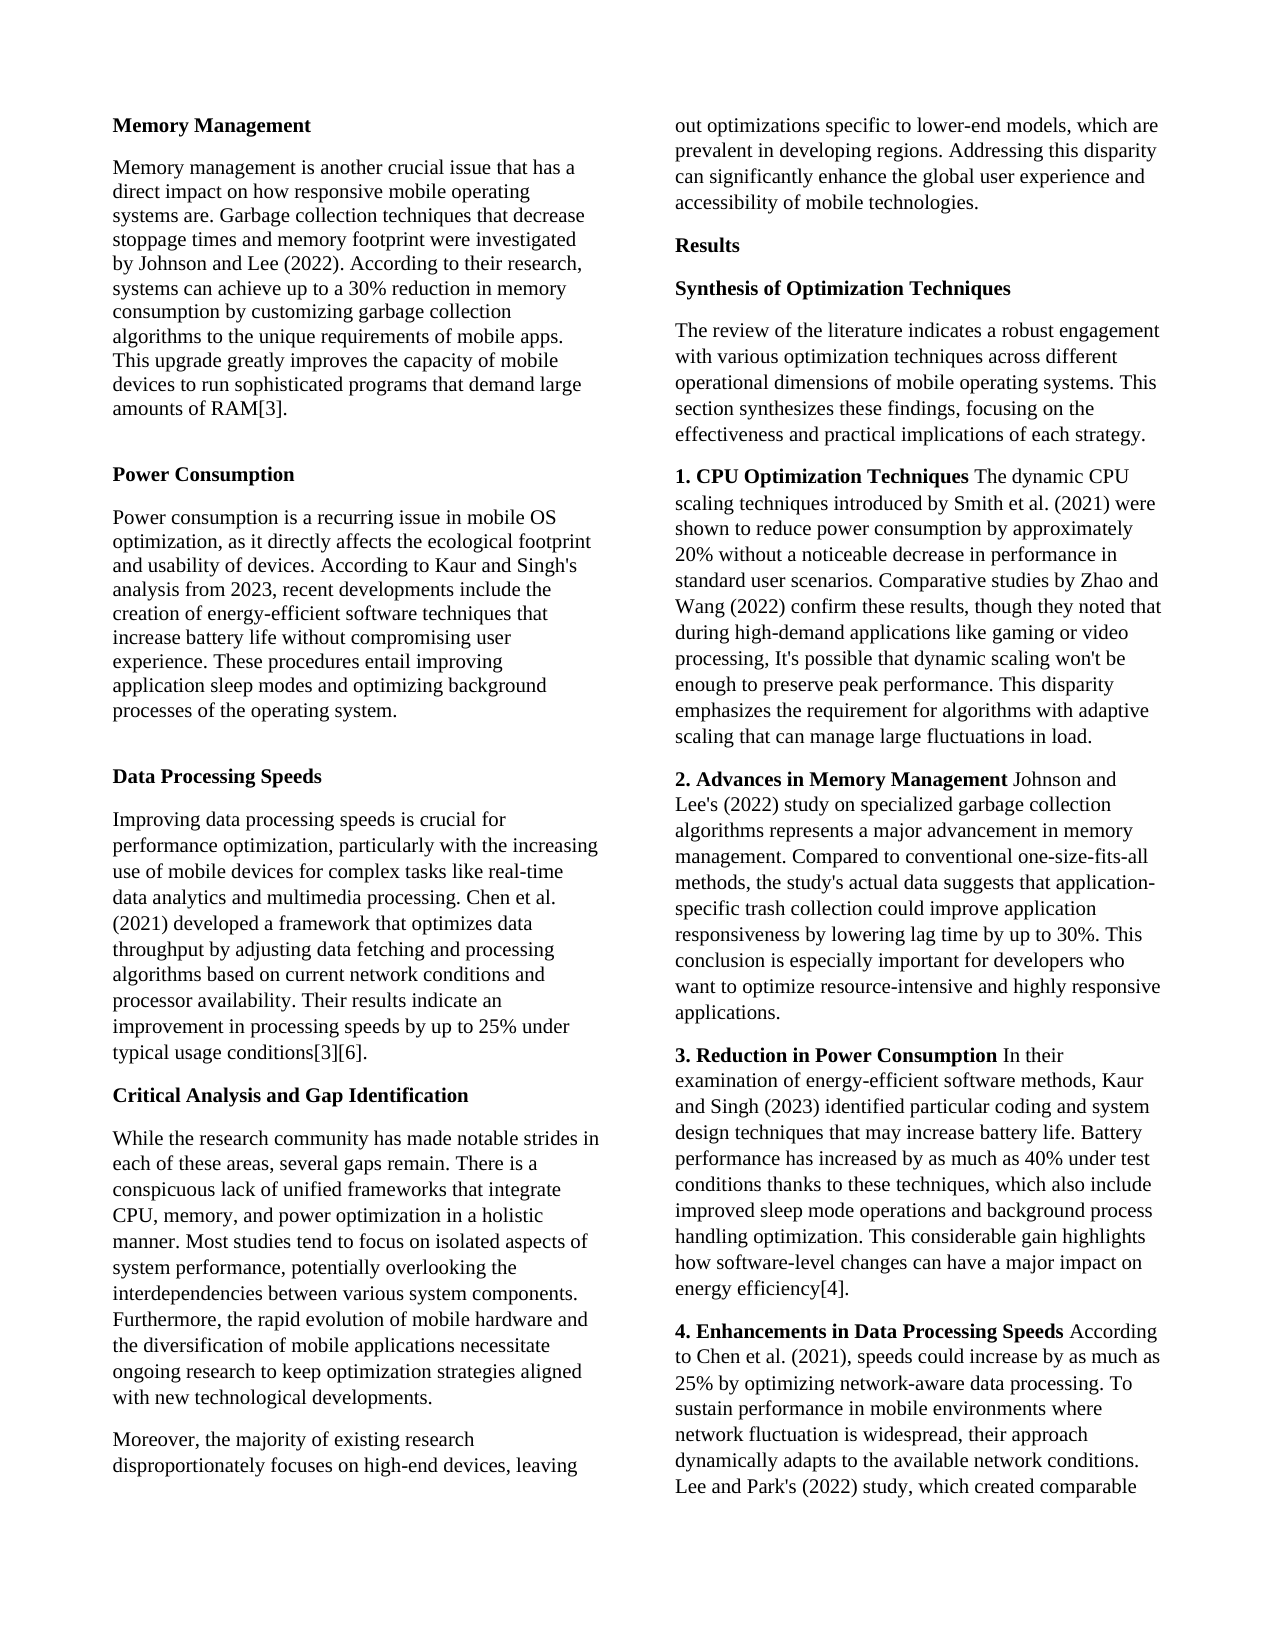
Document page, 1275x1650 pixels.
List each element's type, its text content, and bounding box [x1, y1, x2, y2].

text Critical Analysis and Gap Identification [112, 1083, 600, 1107]
text Synthesis of Optimization Techniques [675, 276, 1162, 299]
text 2. Advances in Memory Management Johnson and Lee's (2022) study on specialized garbage collection algorithms represents a major advancement in memory management. Compared to conventional one-size-fits-all methods, the study's actual data suggests that application-specific trash collection could improve application responsiveness by lowering lag time by up to 30%. This conclusion is especially important for developers who want to optimize resource-intensive and highly responsive applications. [675, 766, 1162, 1024]
text Power consumption is a recurring issue in mobile OS optimization, as it directly affects the ecological footprint and usability of devices. According to Kaur and Singh's analysis from 2023, recent developments include the creation of energy-efficient software techniques that increase battery life without compromising user experience. These procedures entail improving application sleep modes and optimizing background processes of the operating system. [112, 505, 600, 722]
text Moreover, the majority of existing research disproportionately focuses on high-end devices, leaving out optimizations specific to lower-end models, which are prevalent in developing regions. Addressing this disparity can significantly enhance the global user experience and accessibility of mobile technologies. [112, 1427, 600, 1477]
text Improving data processing speeds is crucial for performance optimization, particularly with the increasing use of mobile devices for complex tasks like real-time data analytics and multimedia processing. Chen et al. (2021) developed a framework that optimizes data throughput by adjusting data fetching and processing algorithms based on current network conditions and processor availability. Their results indicate an improvement in processing speeds by up to 25% under typical usage conditions[3][6]. [112, 807, 600, 1064]
text Power Consumption [112, 462, 600, 486]
text The review of the literature indicates a robust engagement with various optimization techniques across different operational dimensions of mobile operating systems. This section synthesizes these findings, focusing on the effectiveness and practical implications of each strategy. [675, 318, 1162, 446]
text Memory Management [112, 112, 600, 137]
text Memory management is another crucial issue that has a direct impact on how responsive mobile operating systems are. Garbage collection techniques that decrease stoppage times and memory footprint were investigated by Johnson and Lee (2022). According to their research, systems can achieve up to a 30% reduction in memory consumption by customizing garbage collection algorithms to the unique requirements of mobile apps. This upgrade greatly improves the capacity of mobile devices to run sophisticated programs that demand large amounts of RAM[3]. [112, 155, 600, 420]
text Results [675, 233, 1162, 257]
text Moreover, the majority of existing research disproportionately focuses on high-end devices, leaving out optimizations specific to lower-end models, which are prevalent in developing regions. Addressing this disparity can significantly enhance the global user experience and accessibility of mobile technologies. [675, 112, 1162, 214]
text While the research community has made notable strides in each of these areas, several gaps remain. There is a conspicuous lack of unified frameworks that integrate CPU, memory, and power optimization in a holistic manner. Most studies tend to focus on isolated aspects of system performance, potentially overlooking the interdependencies between various system components. Furthermore, the rapid evolution of mobile hardware and the diversification of mobile applications necessitate ongoing research to keep optimization strategies aligned with new technological developments. [112, 1125, 600, 1409]
text Data Processing Speeds [112, 764, 600, 788]
text 3. Reduction in Power Consumption In their examination of energy-efficient software methods, Kaur and Singh (2023) identified particular coding and system design techniques that may increase battery life. Battery performance has increased by as much as 40% under test conditions thanks to these techniques, which also include improved sleep mode operations and background process handling optimization. This considerable gain highlights how software-level changes can have a major impact on energy efficiency[4]. [675, 1042, 1162, 1300]
text 1. CPU Optimization Techniques The dynamic CPU scaling techniques introduced by Smith et al. (2021) were shown to reduce power consumption by approximately 20% without a noticeable decrease in performance in standard user scenarios. Comparative studies by Zhao and Wang (2022) confirm these results, though they noted that during high-demand applications like gaming or video processing, It's possible that dynamic scaling won't be enough to preserve peak performance. This disparity emphasizes the requirement for algorithms with adaptive scaling that can manage large fluctuations in load. [675, 464, 1162, 748]
